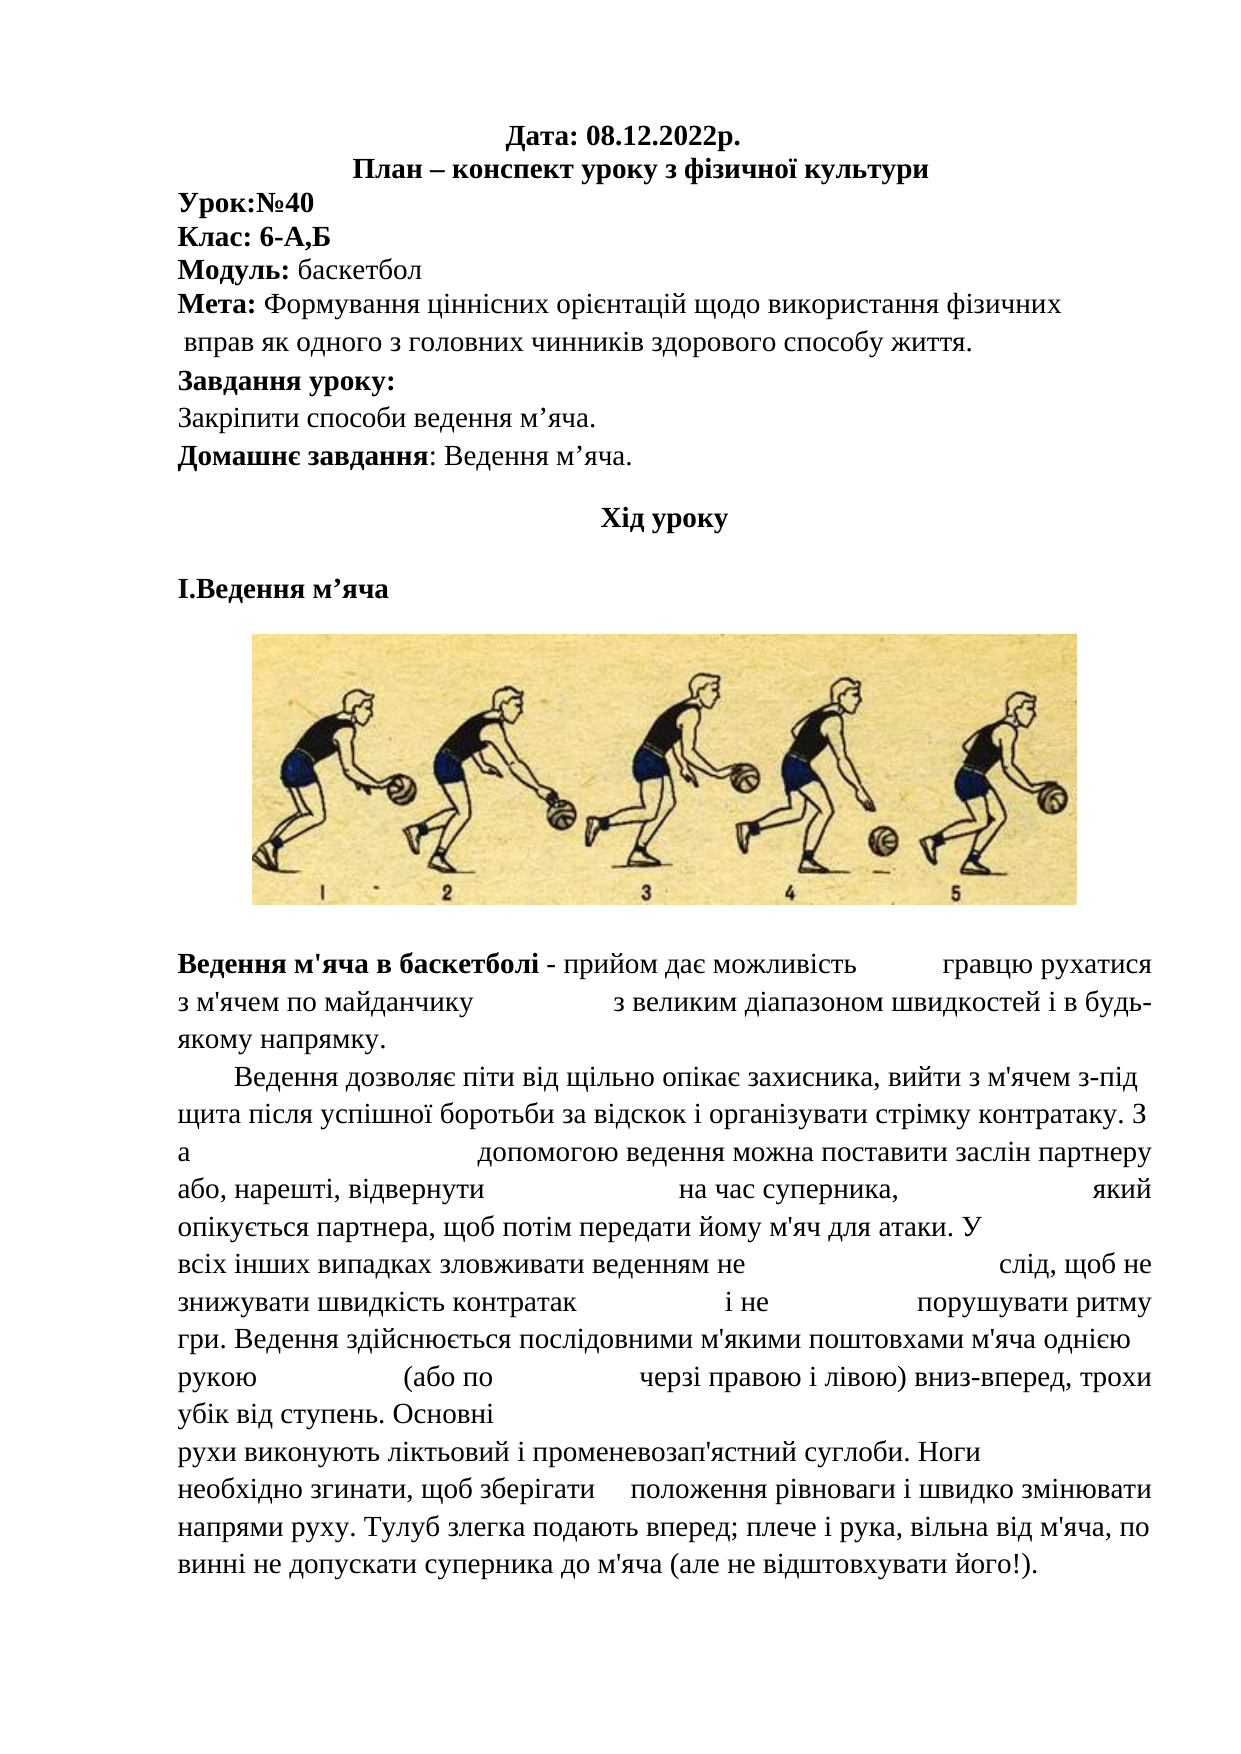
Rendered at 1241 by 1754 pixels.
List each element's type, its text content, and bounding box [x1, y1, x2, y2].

text Завдання уроку: [177, 363, 1152, 396]
text План – конспект уроку з фізичної культури [177, 152, 1152, 185]
text Домашнє завдання: Ведення м’яча. [177, 434, 1152, 471]
text Модуль: баскетбол [177, 252, 1152, 286]
text Урок:№40 [177, 185, 1152, 219]
text Клас: 6-А,Б [177, 219, 1152, 252]
text Ведення м'яча в баскетболі - прийом дає можливість гравцю рухатися з м'ячем по майданчику з великим діапазоном швидкостей і в будь-якому напрямку. [177, 942, 1152, 1055]
text Закріпити способи ведення м’яча. [177, 396, 1152, 434]
text Дата: 08.12.2022р. [177, 118, 1152, 152]
picture [252, 634, 1077, 905]
text Хід уроку [177, 501, 1152, 534]
text І.Ведення м’яча [177, 568, 1152, 605]
text Мета: Формування ціннісних орієнтацій щодо використання фізичних [177, 286, 1152, 319]
text вправ як одного з головних чинників здорового способу життя. [140, 324, 1152, 358]
text Ведення дозволяє піти від щільно опікає захисника, вийти з м'ячем з-під щита після успішної боротьби за відскок і організувати стрімку контратаку. За допомогою ведення можна поставити заслін партнеру або, нарешті, відвернути на час суперника, який опікується партнера, щоб потім передати йому м'яч для атаки. У всіх інших випадках зловживати веденням не слід, щоб не знижувати швидкість контратак і не порушувати ритму гри. Ведення здійснюється послідовними м'якими поштовхами м'яча однією рукою (або по черзі правою і лівою) вниз-вперед, трохи убік від ступень. Основні рухи виконують ліктьовий і променевозап'ястний суглоби. Ноги необхідно згинати, щоб зберігати положення рівноваги і швидко змінювати напрями руху. Тулуб злегка подають вперед; плече і рука, вільна від м'яча, повинні не допускати суперника до м'яча (але не відштовхувати його!). [177, 1055, 1152, 1580]
